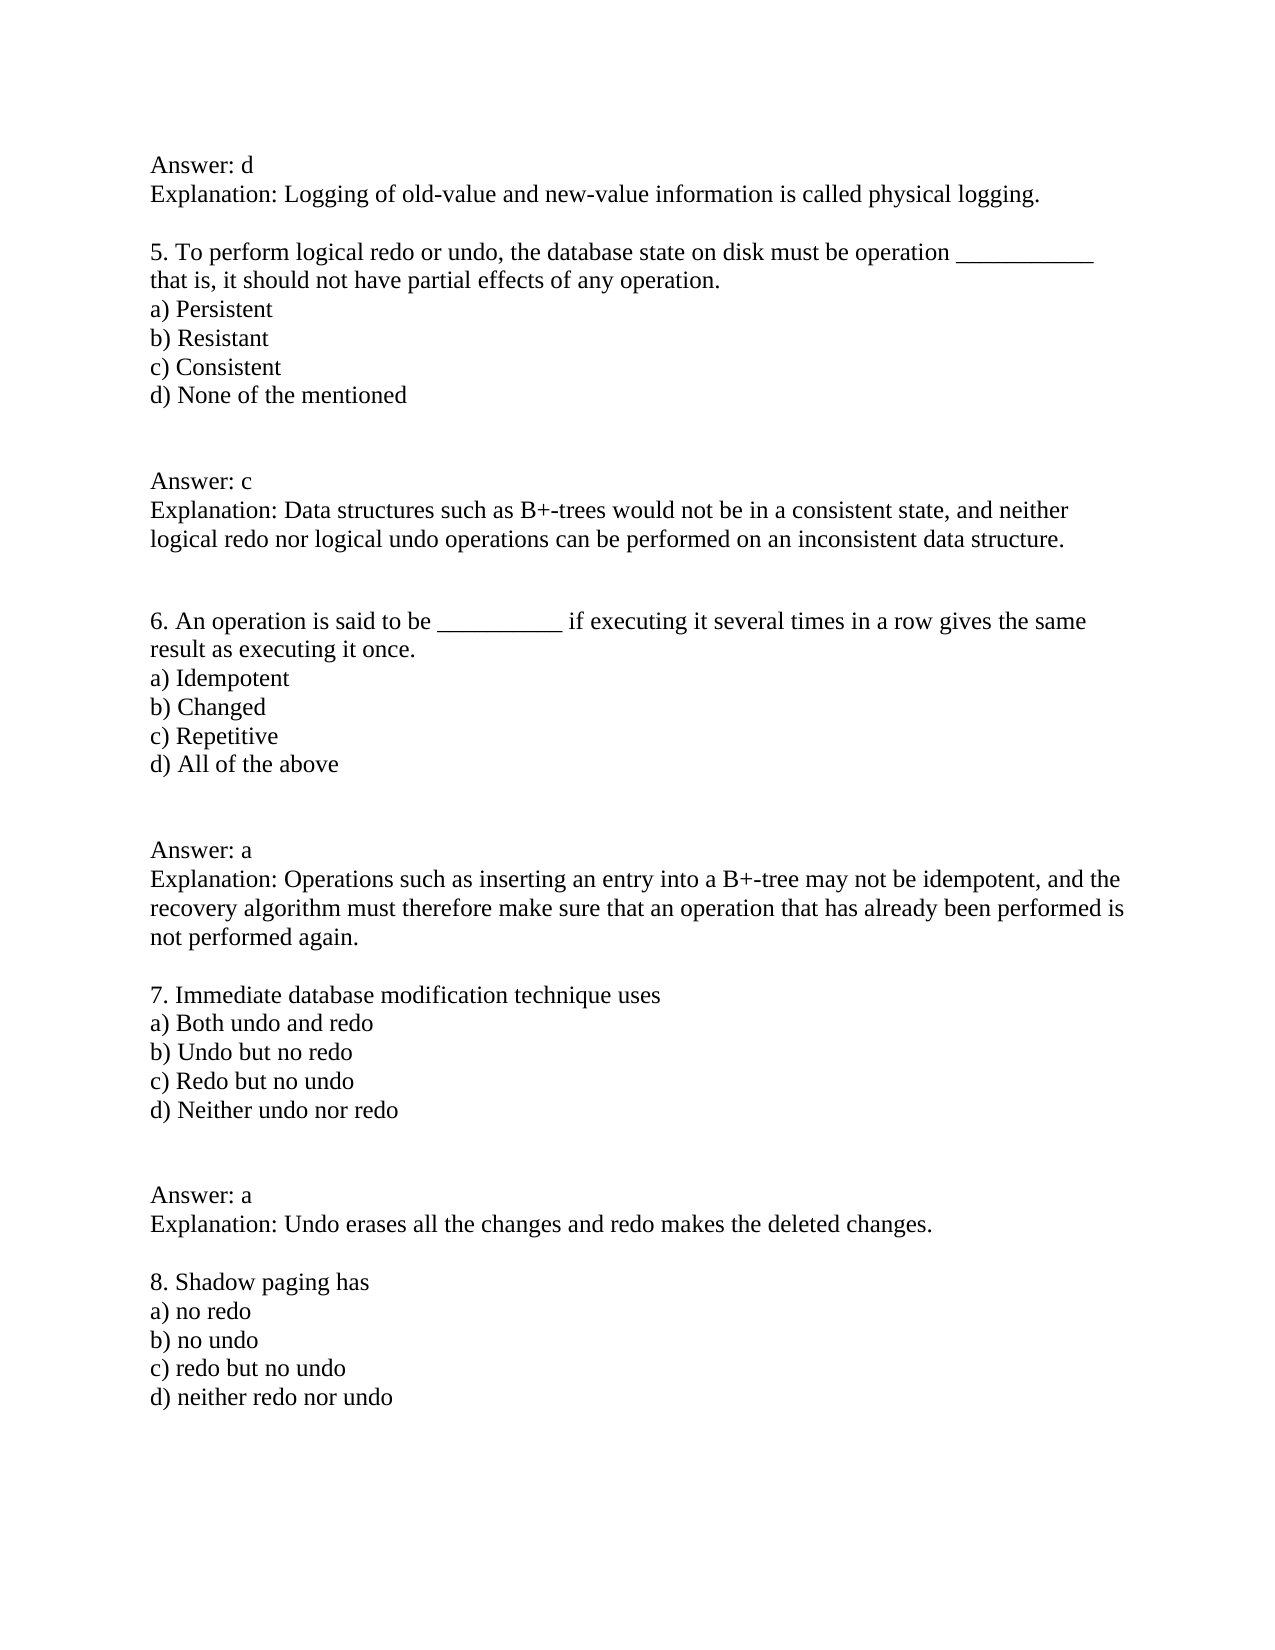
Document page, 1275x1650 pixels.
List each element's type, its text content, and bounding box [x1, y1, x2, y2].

text 5. To perform logical redo or undo, the database state on disk must be operation ___________ that is, it should not have partial effects of any operation. a) Persistent b) Resistant c) Consistent d) None of the mentioned [150, 237, 1125, 437]
text 7. Immediate database modification technique uses a) Both undo and redo b) Undo but no redo c) Redo but no undo d) Neither undo nor redo [150, 980, 1125, 1151]
text Answer: a Explanation: Operations such as inserting an entry into a B+-tree may not be idempotent, and the recovery algorithm must therefore make sure that an operation that has already been performed is not performed again. [150, 836, 1125, 951]
text 8. Shadow paging has a) no redo b) no undo c) redo but no undo d) neither redo nor undo [150, 1267, 1125, 1439]
text Answer: d Explanation: Logging of old-value and new-value information is called physical logging. [150, 150, 1125, 207]
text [150, 1181, 1125, 1238]
text Answer: c Explanation: Data structures such as B+-trees would not be in a consistent state, and neither logical redo nor logical undo operations can be performed on an inconsistent data structure. [150, 466, 1125, 553]
text 6. An operation is said to be __________ if executing it several times in a row gives the same result as executing it once. a) Idempotent b) Changed c) Repetitive d) All of the above [150, 606, 1125, 806]
